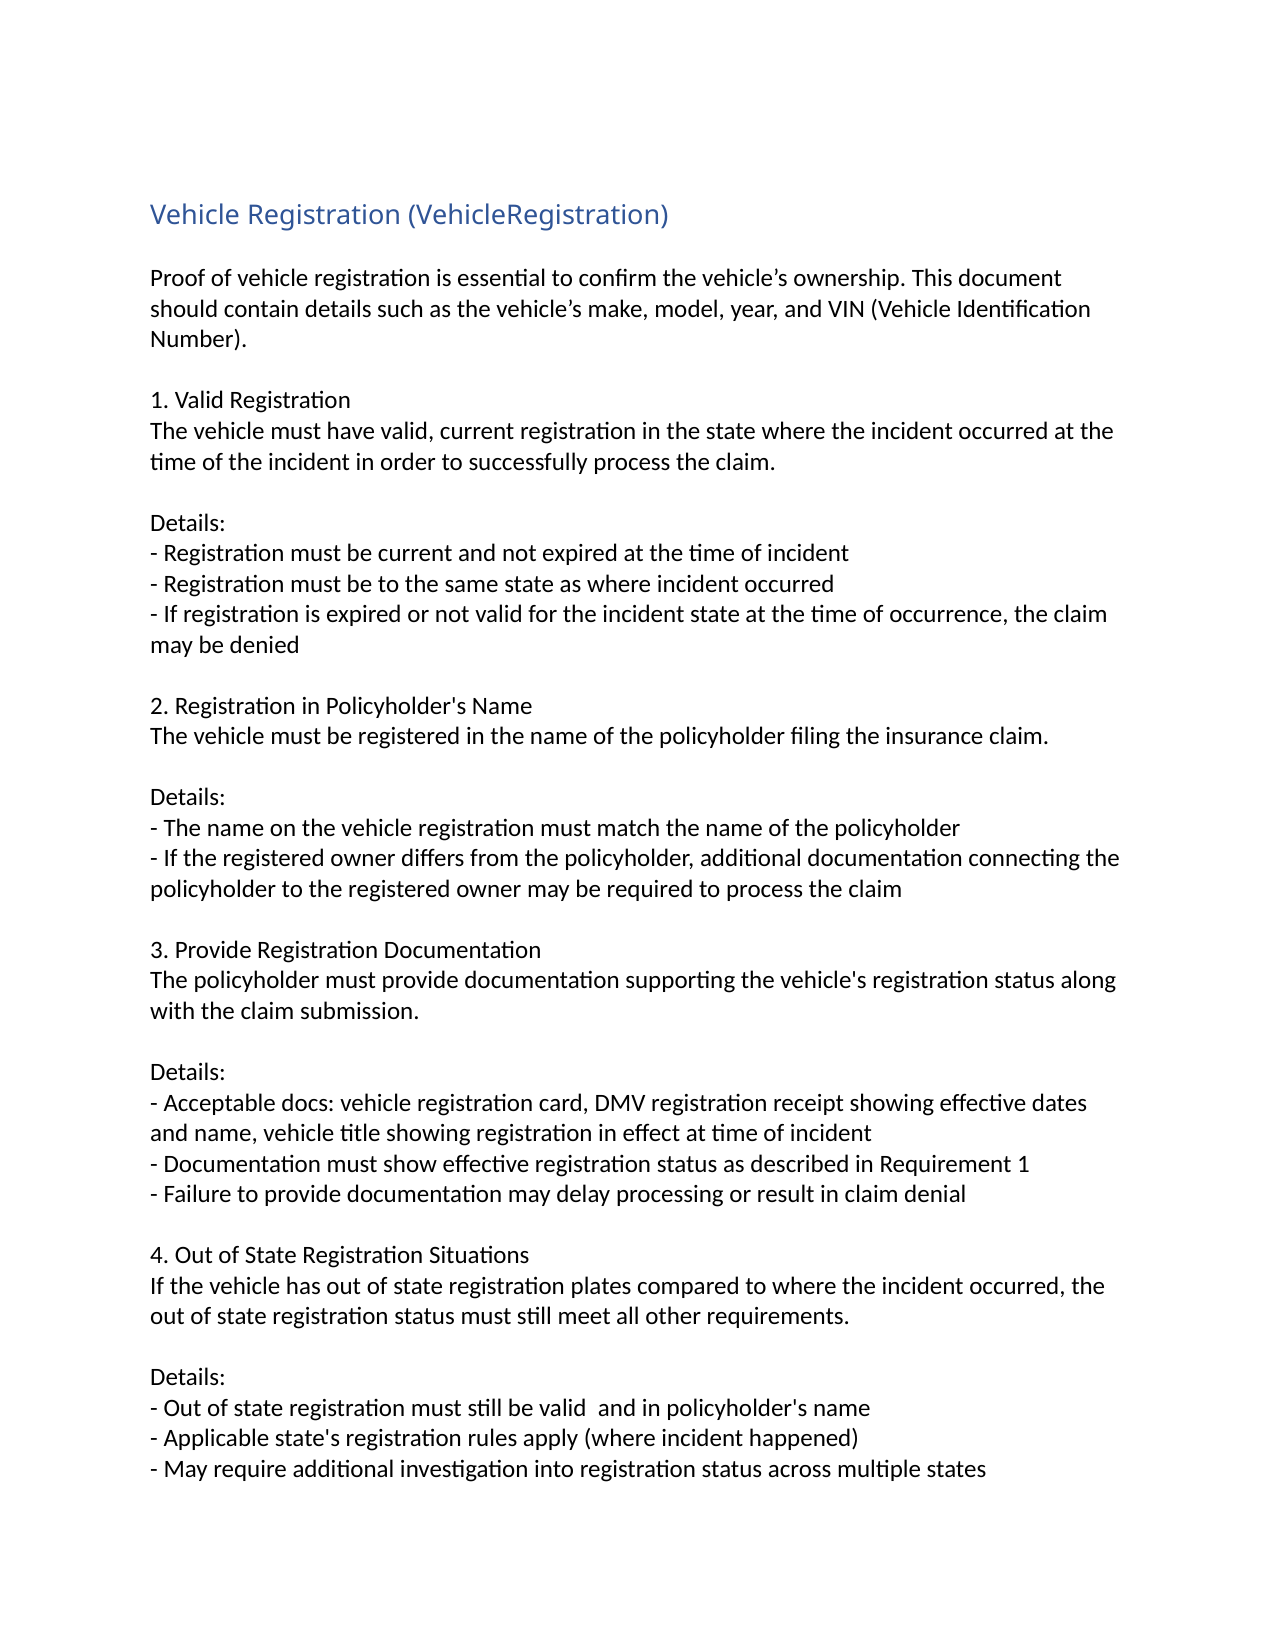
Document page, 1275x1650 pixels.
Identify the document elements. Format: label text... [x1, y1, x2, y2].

text The vehicle must have valid, current registration in the state where the incident occurred at the time of the incident in order to successfully process the claim. [150, 415, 1125, 476]
text - Failure to provide documentation may delay processing or result in claim denial [150, 1178, 1125, 1209]
text - Registration must be current and not expired at the time of incident [150, 537, 1125, 568]
text - Out of state registration must still be valid and in policyholder's name [150, 1392, 1125, 1422]
text - Acceptable docs: vehicle registration card, DMV registration receipt showing effective dates and name, vehicle title showing registration in effect at time of incident [150, 1087, 1125, 1148]
text - If registration is expired or not valid for the incident state at the time of occurrence, the claim may be denied [150, 598, 1125, 659]
text - Applicable state's registration rules apply (where incident happened) [150, 1422, 1125, 1453]
text The vehicle must be registered in the name of the policyholder filing the insurance claim. [150, 720, 1125, 751]
text Details: [150, 781, 1125, 812]
text - If the registered owner differs from the policyholder, additional documentation connecting the policyholder to the registered owner may be required to process the claim [150, 842, 1125, 903]
text The policyholder must provide documentation supporting the vehicle's registration status along with the claim submission. [150, 964, 1125, 1026]
text 1. Valid Registration [150, 385, 1125, 415]
text - The name on the vehicle registration must match the name of the policyholder [150, 812, 1125, 842]
text 2. Registration in Policyholder's Name [150, 690, 1125, 720]
text Details: [150, 1056, 1125, 1087]
text - May require additional investigation into registration status across multiple states [150, 1453, 1125, 1483]
subtitle Vehicle Registration (VehicleRegistration) [150, 195, 1125, 232]
text 4. Out of State Registration Situations [150, 1239, 1125, 1270]
text If the vehicle has out of state registration plates compared to where the incident occurred, the out of state registration status must still meet all other requirements. [150, 1270, 1125, 1331]
text Details: [150, 507, 1125, 537]
text - Registration must be to the same state as where incident occurred [150, 568, 1125, 598]
text 3. Provide Registration Documentation [150, 934, 1125, 964]
text Proof of vehicle registration is essential to confirm the vehicle’s ownership. This document should contain details such as the vehicle’s make, model, year, and VIN (Vehicle Identification Number). [150, 263, 1125, 354]
text Details: [150, 1361, 1125, 1392]
text - Documentation must show effective registration status as described in Requirement 1 [150, 1148, 1125, 1178]
